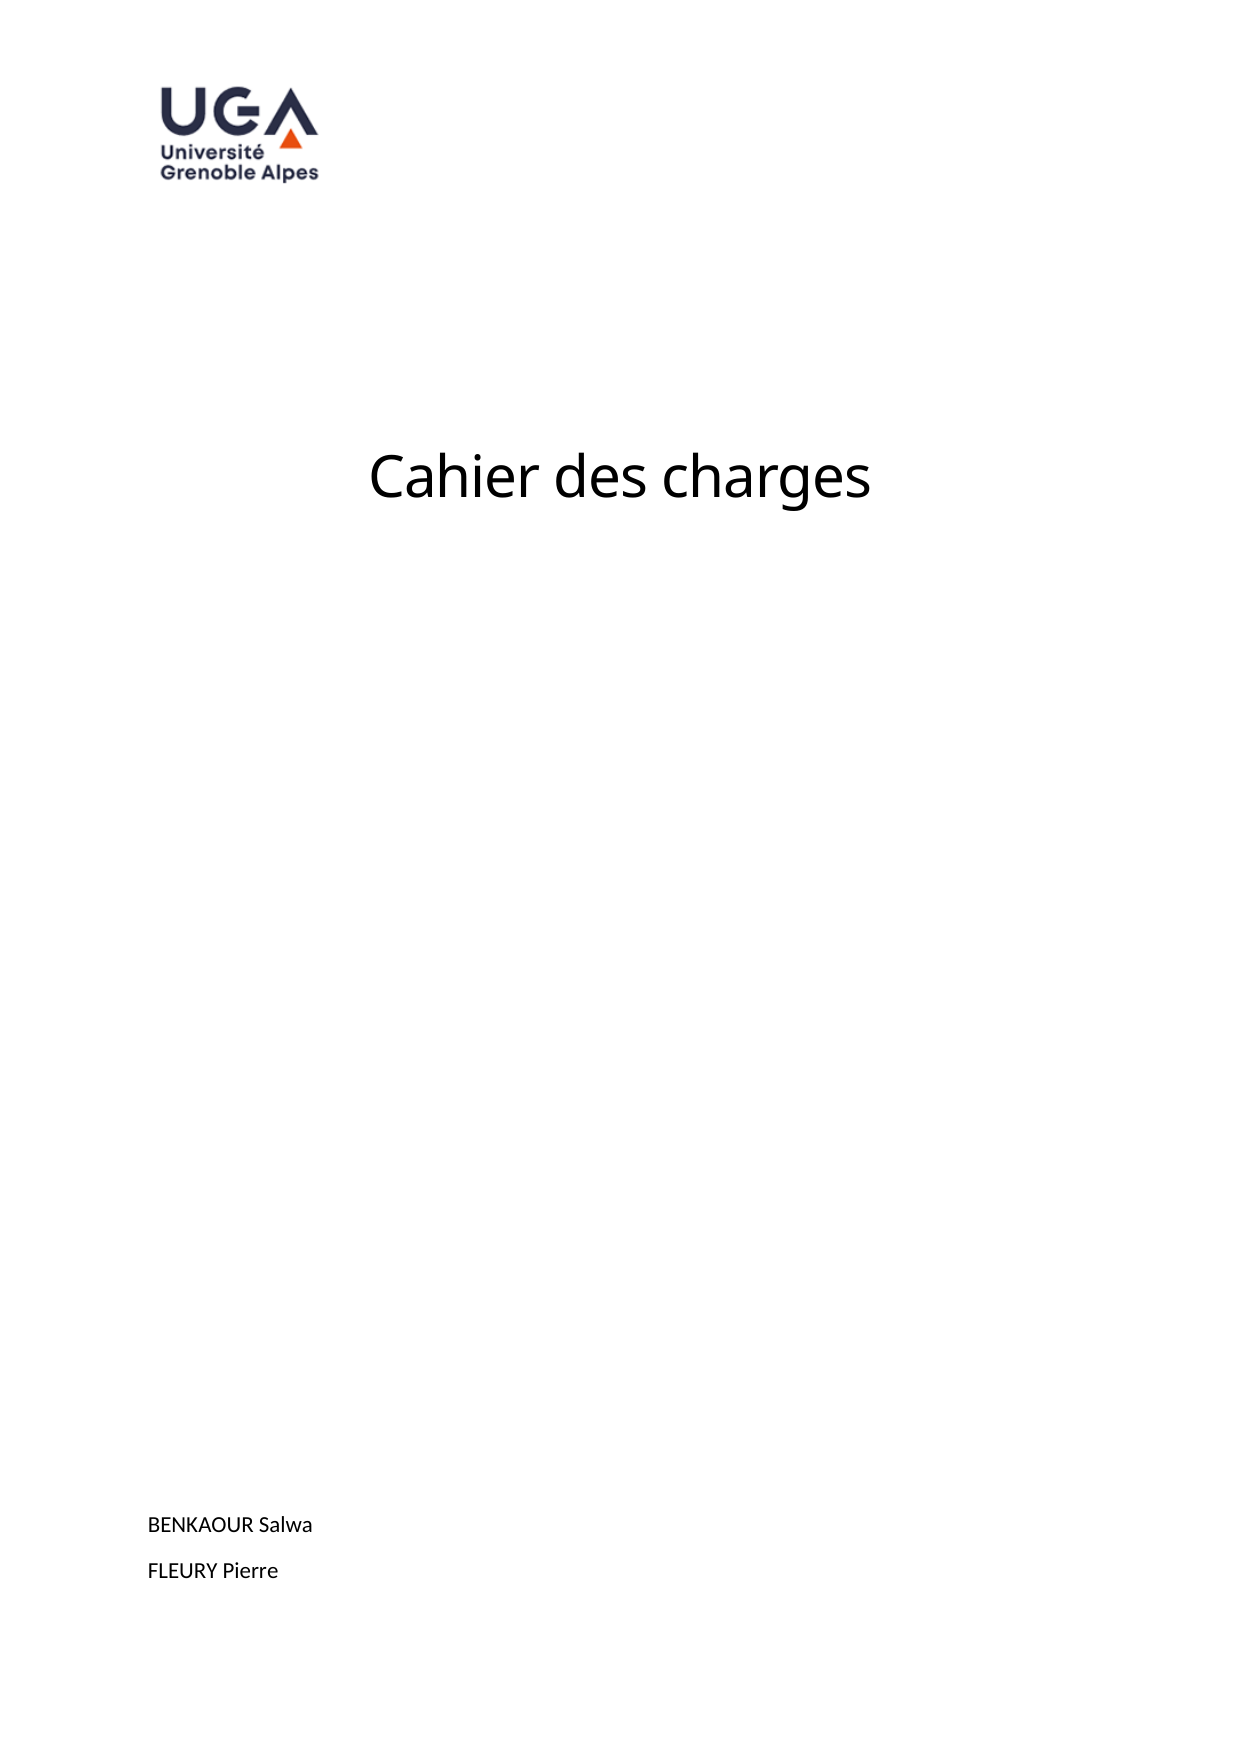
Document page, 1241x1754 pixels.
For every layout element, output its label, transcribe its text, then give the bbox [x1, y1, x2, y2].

text FLEURY Pierre [148, 1557, 1093, 1585]
text BENKAOUR Salwa [148, 875, 1093, 1538]
title Cahier des charges [148, 197, 1093, 594]
picture [147, 73, 330, 197]
